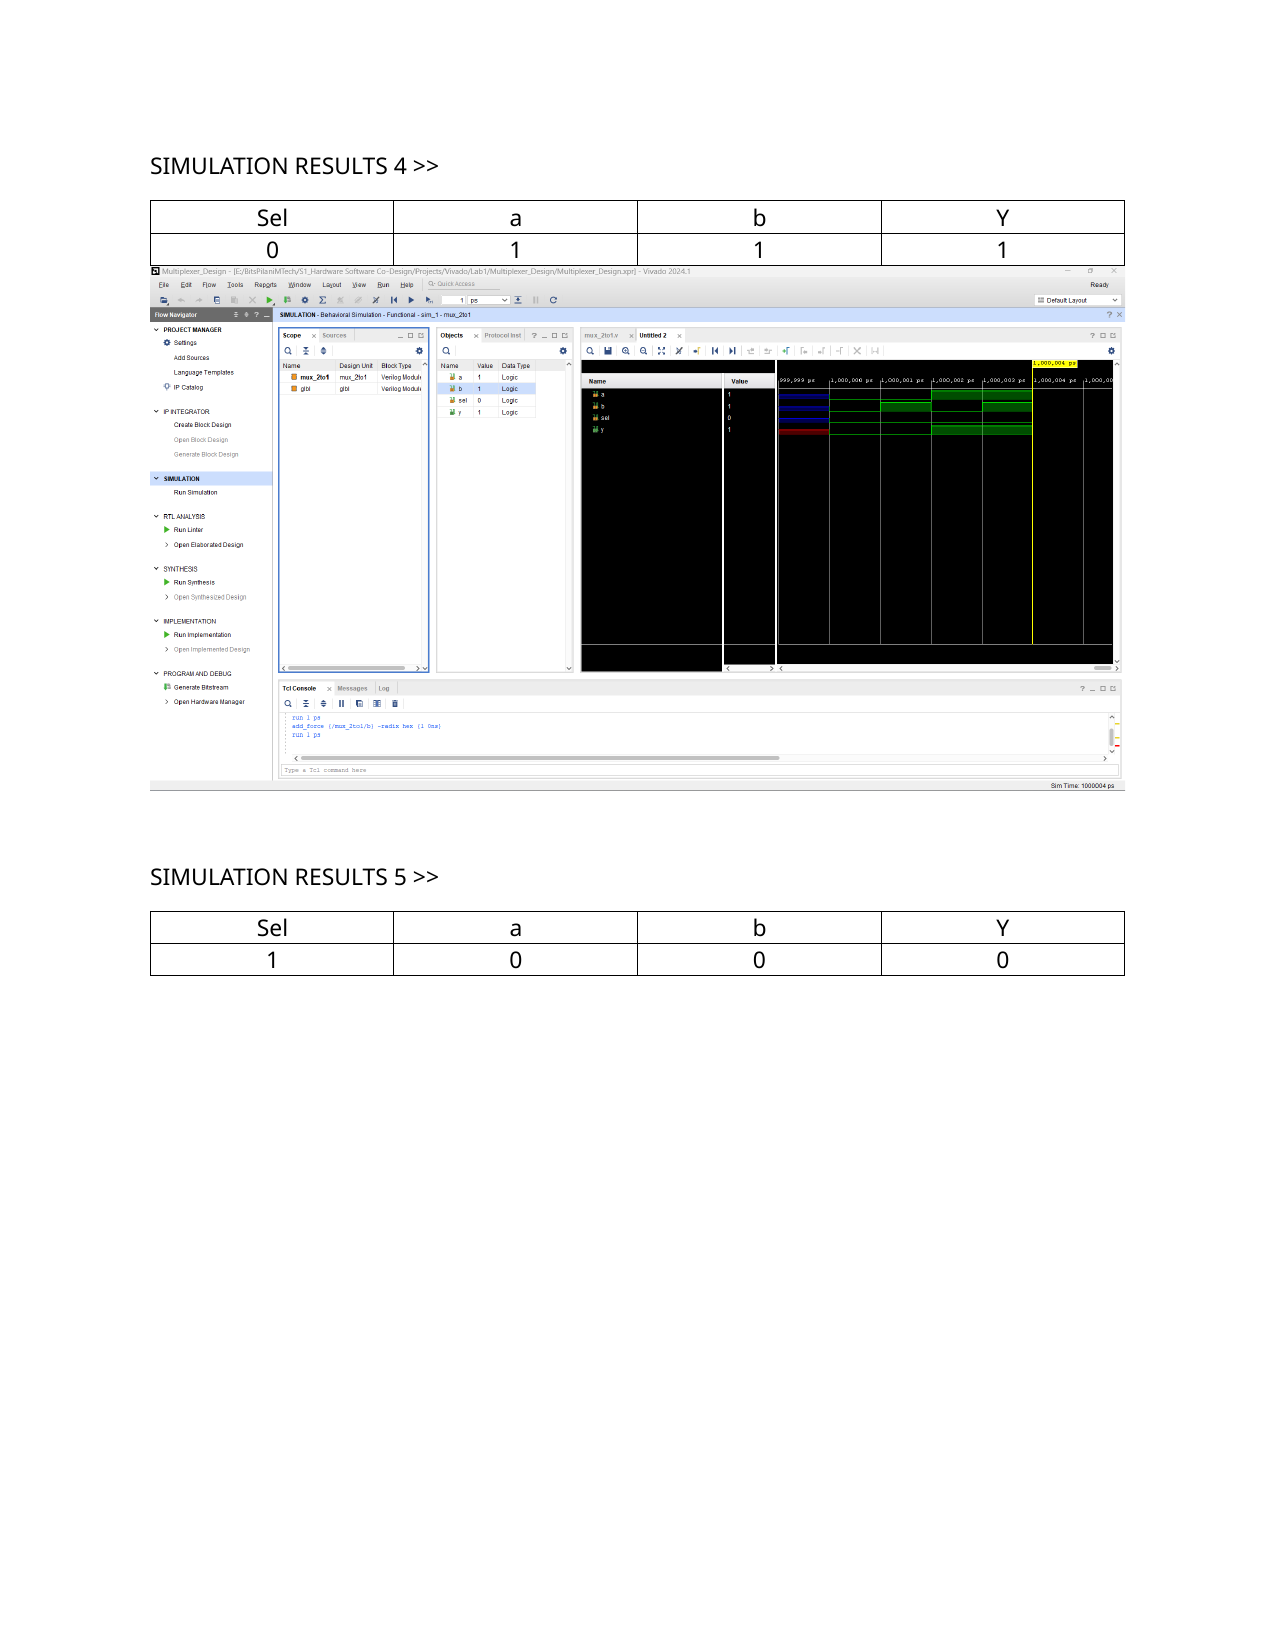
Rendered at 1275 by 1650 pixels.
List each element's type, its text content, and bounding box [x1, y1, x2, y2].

table_header Y [882, 201, 1124, 233]
table_header Y [882, 912, 1124, 943]
table_header b [638, 201, 881, 233]
picture [150, 266, 1125, 791]
table_cell 0 [638, 944, 881, 975]
table_header b [638, 912, 881, 943]
table_header a [394, 912, 637, 943]
text SIMULATION RESULTS 4 >> [150, 150, 1125, 181]
table_cell 1 [882, 234, 1124, 265]
table_cell 1 [394, 234, 637, 265]
table_header Sel [151, 201, 393, 233]
table_cell 0 [151, 234, 393, 265]
text SIMULATION RESULTS 5 >> [150, 860, 1125, 892]
table_cell 1 [638, 234, 881, 265]
table_cell 1 [151, 944, 393, 975]
table_cell 0 [882, 944, 1124, 975]
table_header Sel [151, 912, 393, 943]
table_cell 0 [394, 944, 637, 975]
table_header a [394, 201, 637, 233]
